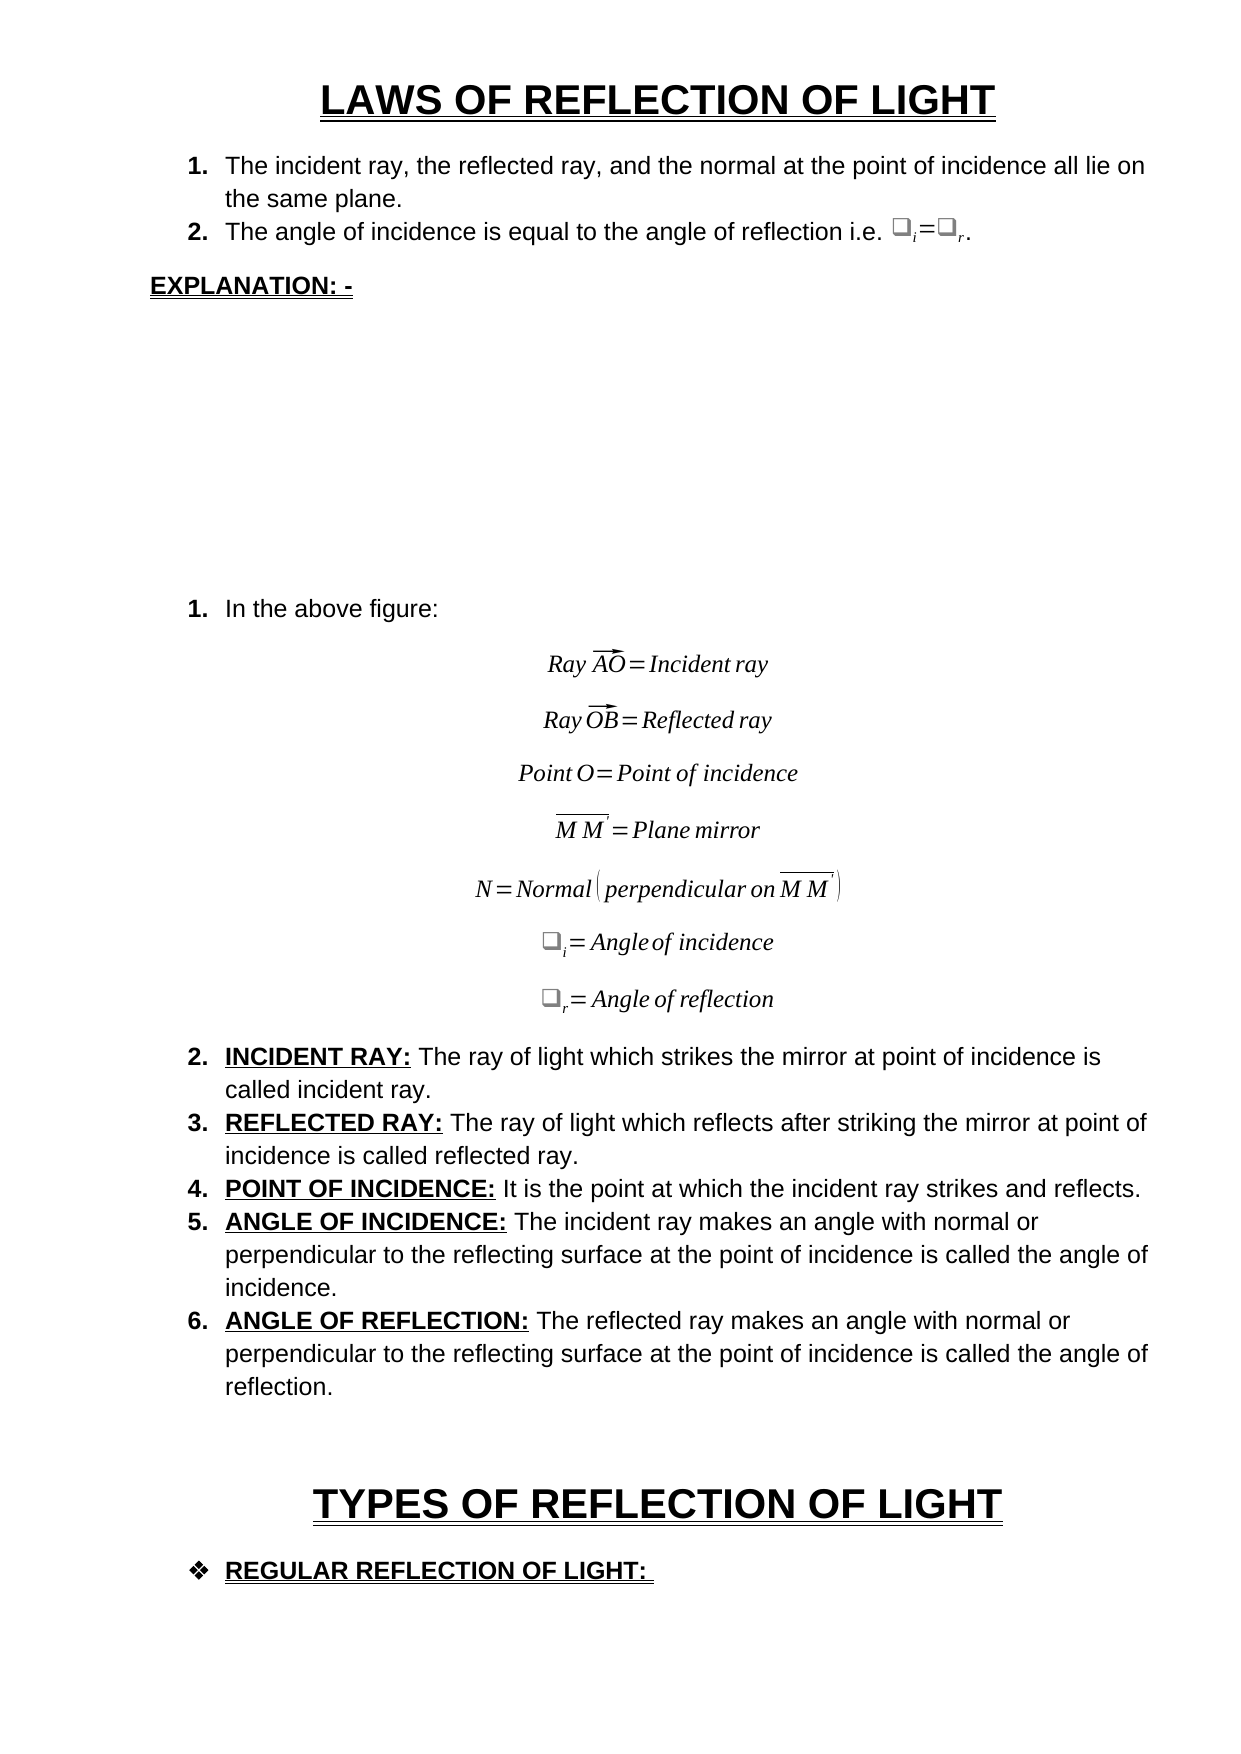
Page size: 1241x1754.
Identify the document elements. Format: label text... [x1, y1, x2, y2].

list ANGLE OF INCIDENCE: The incident ray makes an angle with normal or perpendicular to the reflecting surface at the point of incidence is called the angle of incidence. [187, 1207, 1165, 1302]
list INCIDENT RAY: The ray of light which strikes the mirror at point of incidence is called incident ray. [187, 1042, 1165, 1103]
list REGULAR REFLECTION OF LIGHT: [187, 1556, 1165, 1584]
list In the above figure: [187, 594, 1165, 623]
text TYPES OF REFLECTION OF LIGHT [150, 1480, 1165, 1528]
list The angle of incidence is equal to the angle of reflection i.e. . [187, 217, 1165, 246]
text EXPLANATION: - [150, 271, 1165, 299]
list POINT OF INCIDENCE: It is the point at which the incident ray strikes and reflects. [187, 1174, 1165, 1203]
list The incident ray, the reflected ray, and the normal at the point of incidence all lie on the same plane. [187, 151, 1165, 213]
text LAWS OF REFLECTION OF LIGHT [150, 75, 1165, 123]
list ANGLE OF REFLECTION: The reflected ray makes an angle with normal or perpendicular to the reflecting surface at the point of incidence is called the angle of reflection. [187, 1306, 1165, 1401]
list REFLECTED RAY: The ray of light which reflects after striking the mirror at point of incidence is called reflected ray. [187, 1108, 1165, 1169]
